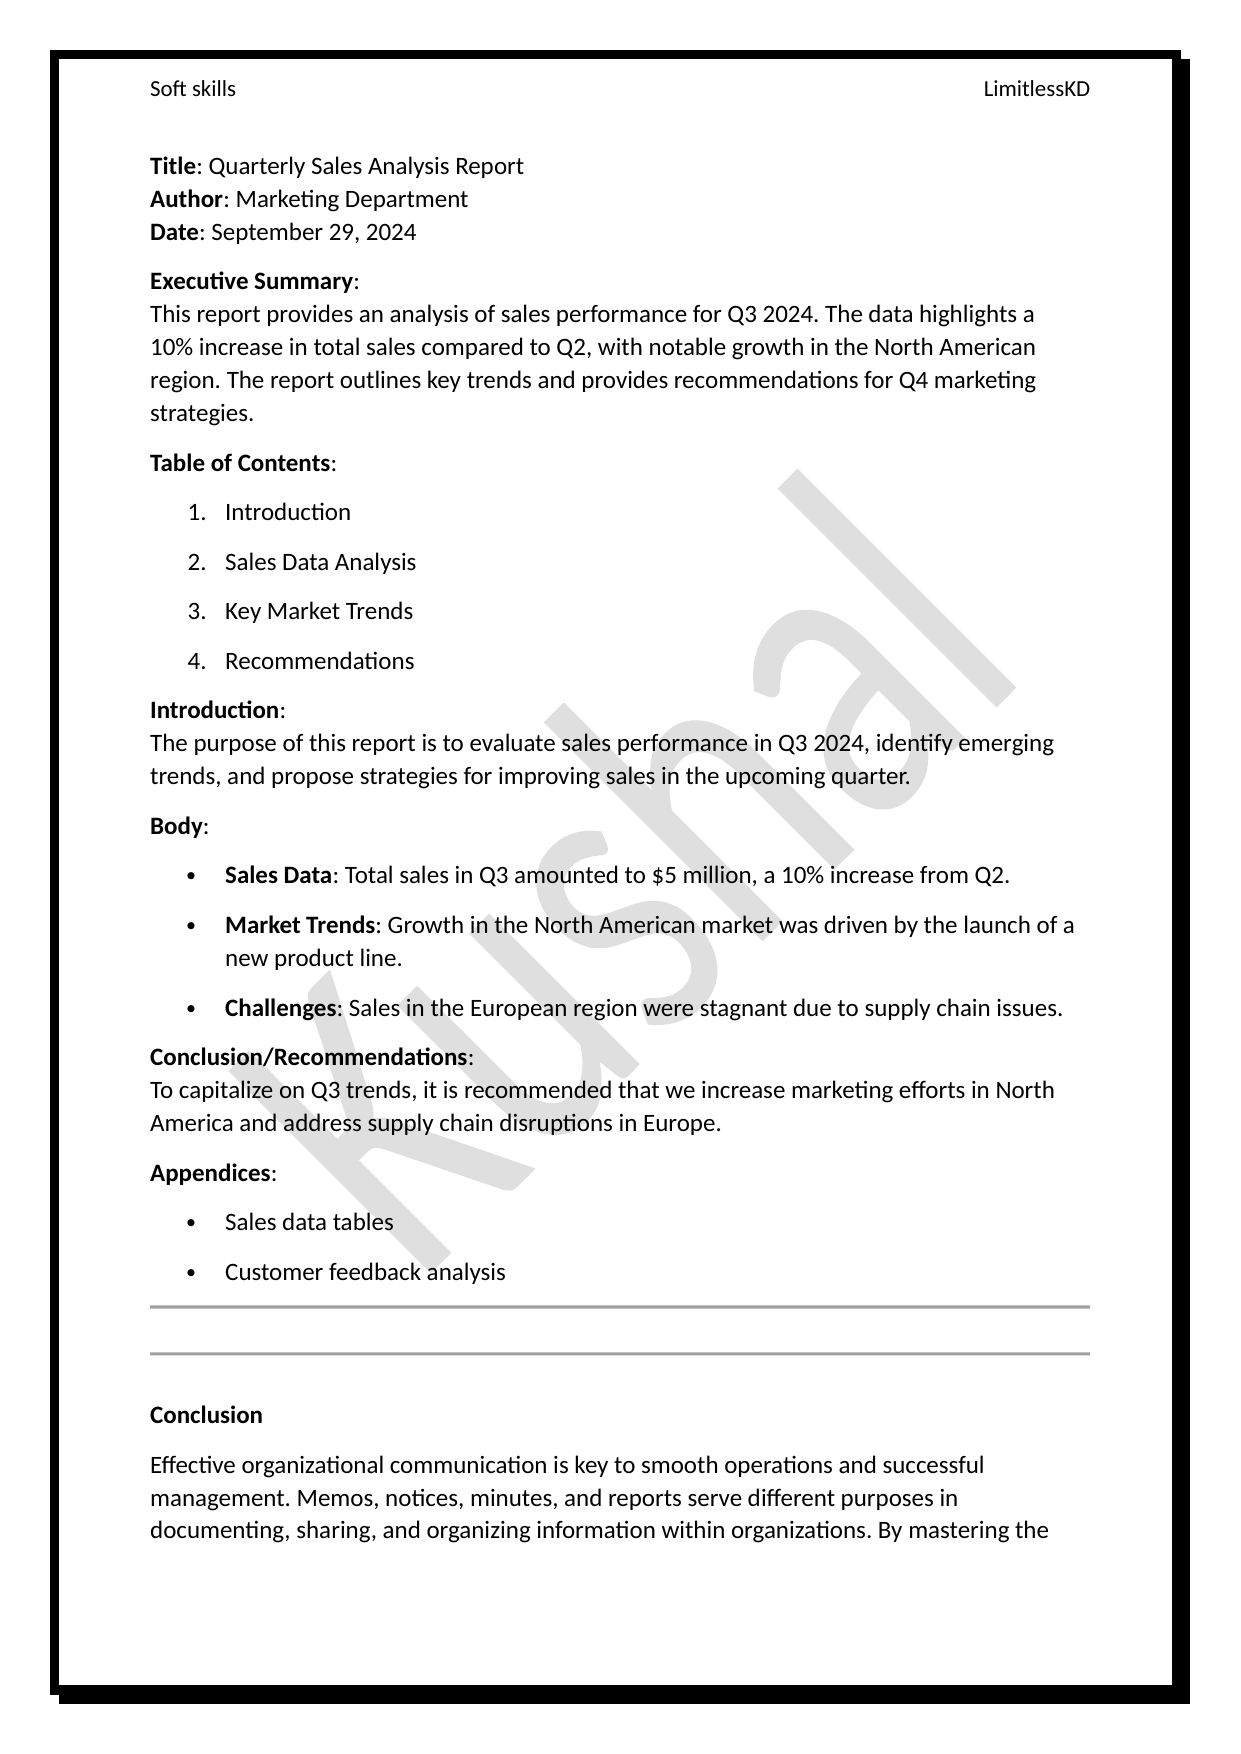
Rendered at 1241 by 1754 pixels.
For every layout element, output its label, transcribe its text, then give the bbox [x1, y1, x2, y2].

text Conclusion/Recommendations: To capitalize on Q3 trends, it is recommended that we increase marketing efforts in North America and address supply chain disruptions in Europe. [150, 1041, 1081, 1138]
list Recommendations [187, 645, 1081, 676]
list Key Market Trends [187, 595, 1081, 626]
list Introduction [187, 496, 1081, 527]
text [150, 1449, 1081, 1545]
list Customer feedback analysis [187, 1256, 1081, 1286]
text Executive Summary: This report provides an analysis of sales performance for Q3 2024. The data highlights a 10% increase in total sales compared to Q2, with notable growth in the North American region. The report outlines key trends and provides recommendations for Q4 marketing strategies. [150, 265, 1081, 428]
list Sales data tables [187, 1206, 1081, 1237]
text Introduction: The purpose of this report is to evaluate sales performance in Q3 2024, identify emerging trends, and propose strategies for improving sales in the upcoming quarter. [150, 694, 1081, 791]
list Sales Data: Total sales in Q3 amounted to $5 million, a 10% increase from Q2. [187, 859, 1081, 890]
list Sales Data Analysis [187, 546, 1081, 576]
text Conclusion [150, 1399, 1081, 1430]
text Title: Quarterly Sales Analysis Report Author: Marketing Department Date: September 29, 2024 [150, 150, 1081, 246]
list Market Trends: Growth in the North American market was driven by the launch of a new product line. [187, 909, 1081, 973]
text Table of Contents: [150, 447, 1081, 477]
text Body: [150, 810, 1081, 841]
list Challenges: Sales in the European region were stagnant due to supply chain issues. [187, 992, 1081, 1022]
text Appendices: [150, 1157, 1081, 1187]
